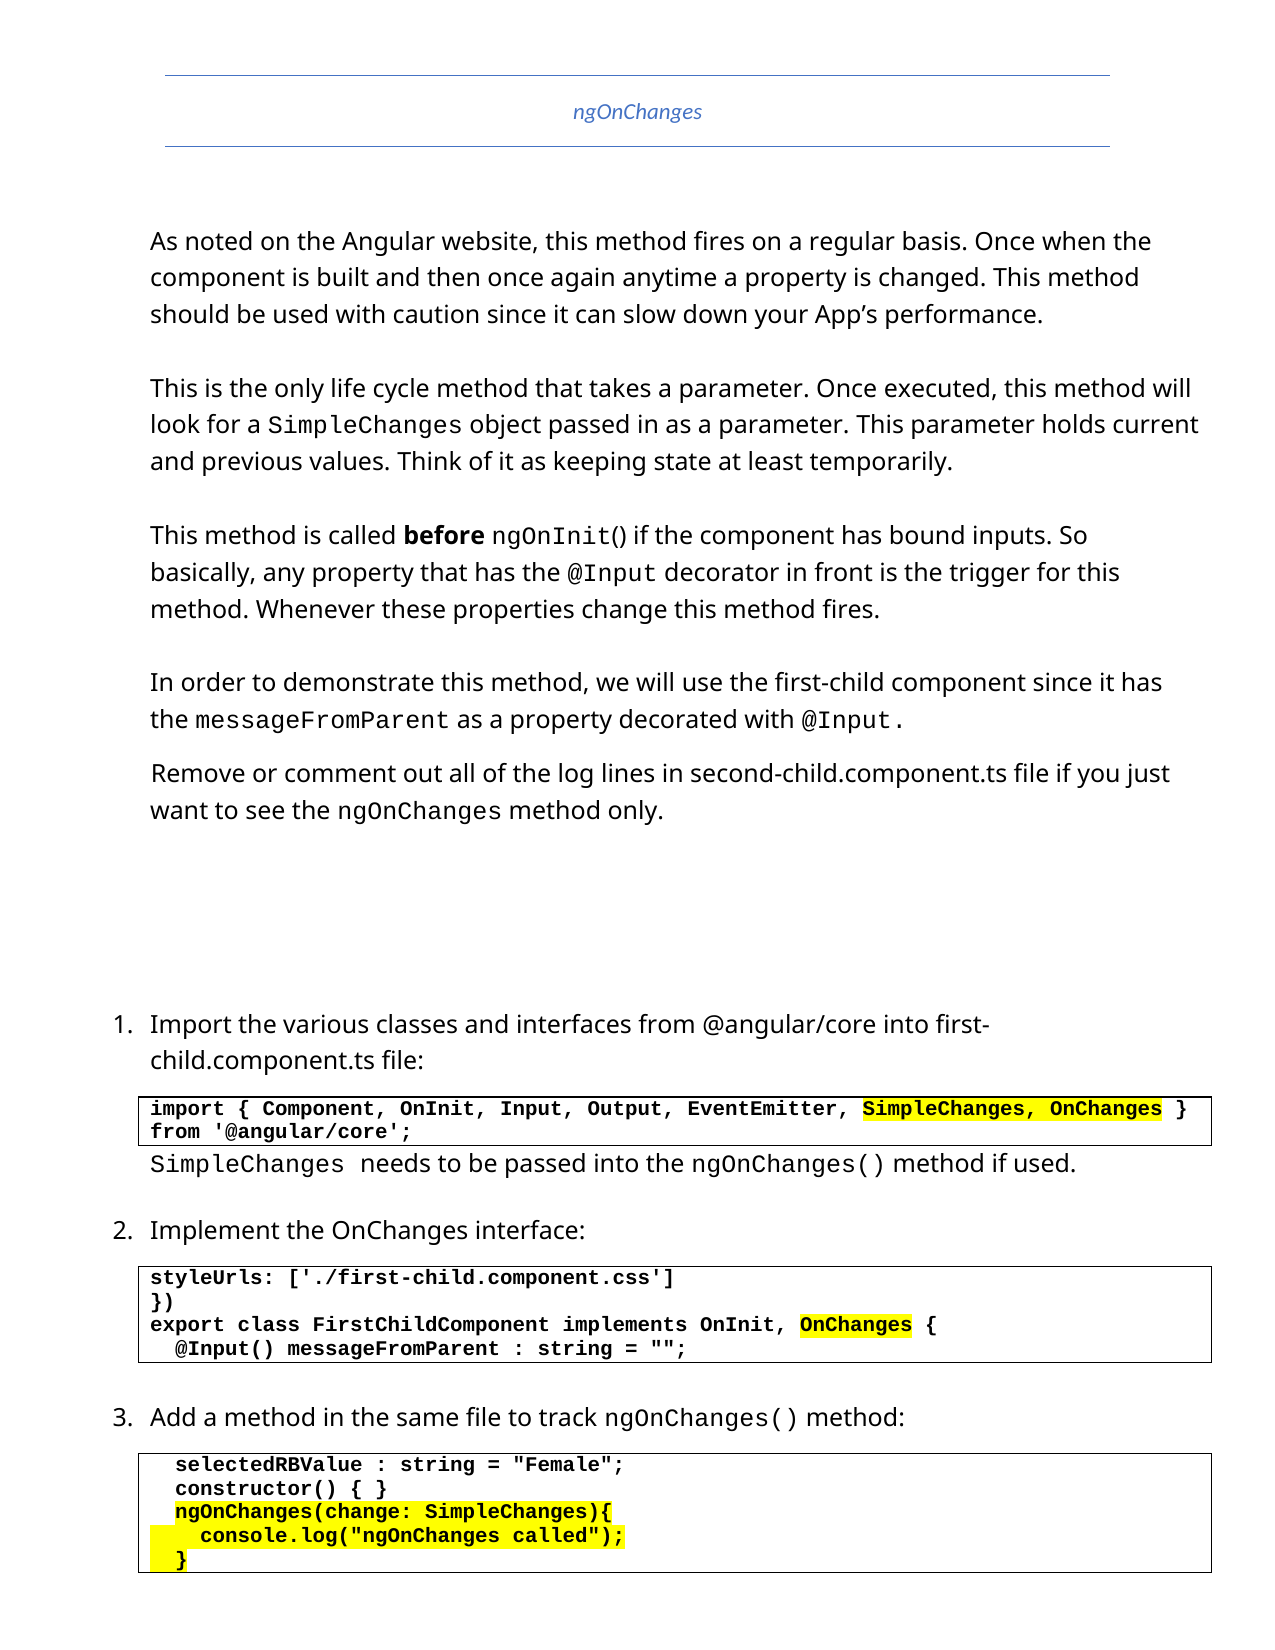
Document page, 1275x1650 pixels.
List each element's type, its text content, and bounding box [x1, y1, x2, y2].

table_header styleUrls: ['./first-child.component.css'] }) export class FirstChildComponent implements OnInit, OnChanges { @Input() messageFromParent : string = ""; [139, 1267, 1211, 1362]
text ngOnChanges [165, 76, 1110, 146]
list In order to demonstrate this method, we will use the first-child component since it has the messageFromParent as a property decorated with @Input. [150, 665, 1200, 736]
text Remove or comment out all of the log lines in second-child.component.ts file if you just want to see the ngOnChanges method only. [150, 756, 1200, 827]
list This is the only life cycle method that takes a parameter. Once executed, this method will look for a SimpleChanges object passed in as a parameter. This parameter holds current and previous values. Think of it as keeping state at least temporarily. [150, 370, 1200, 478]
list As noted on the Angular website, this method fires on a regular basis. Once when the component is built and then once again anytime a property is changed. This method should be used with caution since it can slow down your App’s performance. [150, 223, 1200, 331]
list Implement the OnChanges interface: [112, 1212, 1200, 1247]
table_header import { Component, OnInit, Input, Output, EventEmitter, SimpleChanges, OnChanges } from '@angular/core'; [139, 1098, 1211, 1145]
list This method is called before ngOnInit() if the component has bound inputs. So basically, any property that has the @Input decorator in front is the trigger for this method. Whenever these properties change this method fires. [150, 518, 1200, 626]
list SimpleChanges needs to be passed into the ngOnChanges() method if used. [150, 1146, 1200, 1210]
table_header selectedRBValue : string = "Female"; constructor() { } ngOnChanges(change: SimpleChanges){ console.log("ngOnChanges called"); } [139, 1454, 1211, 1572]
list Import the various classes and interfaces from @angular/core into first-child.component.ts file: [112, 1006, 1200, 1077]
list Add a method in the same file to track ngOnChanges() method: [112, 1399, 1200, 1434]
